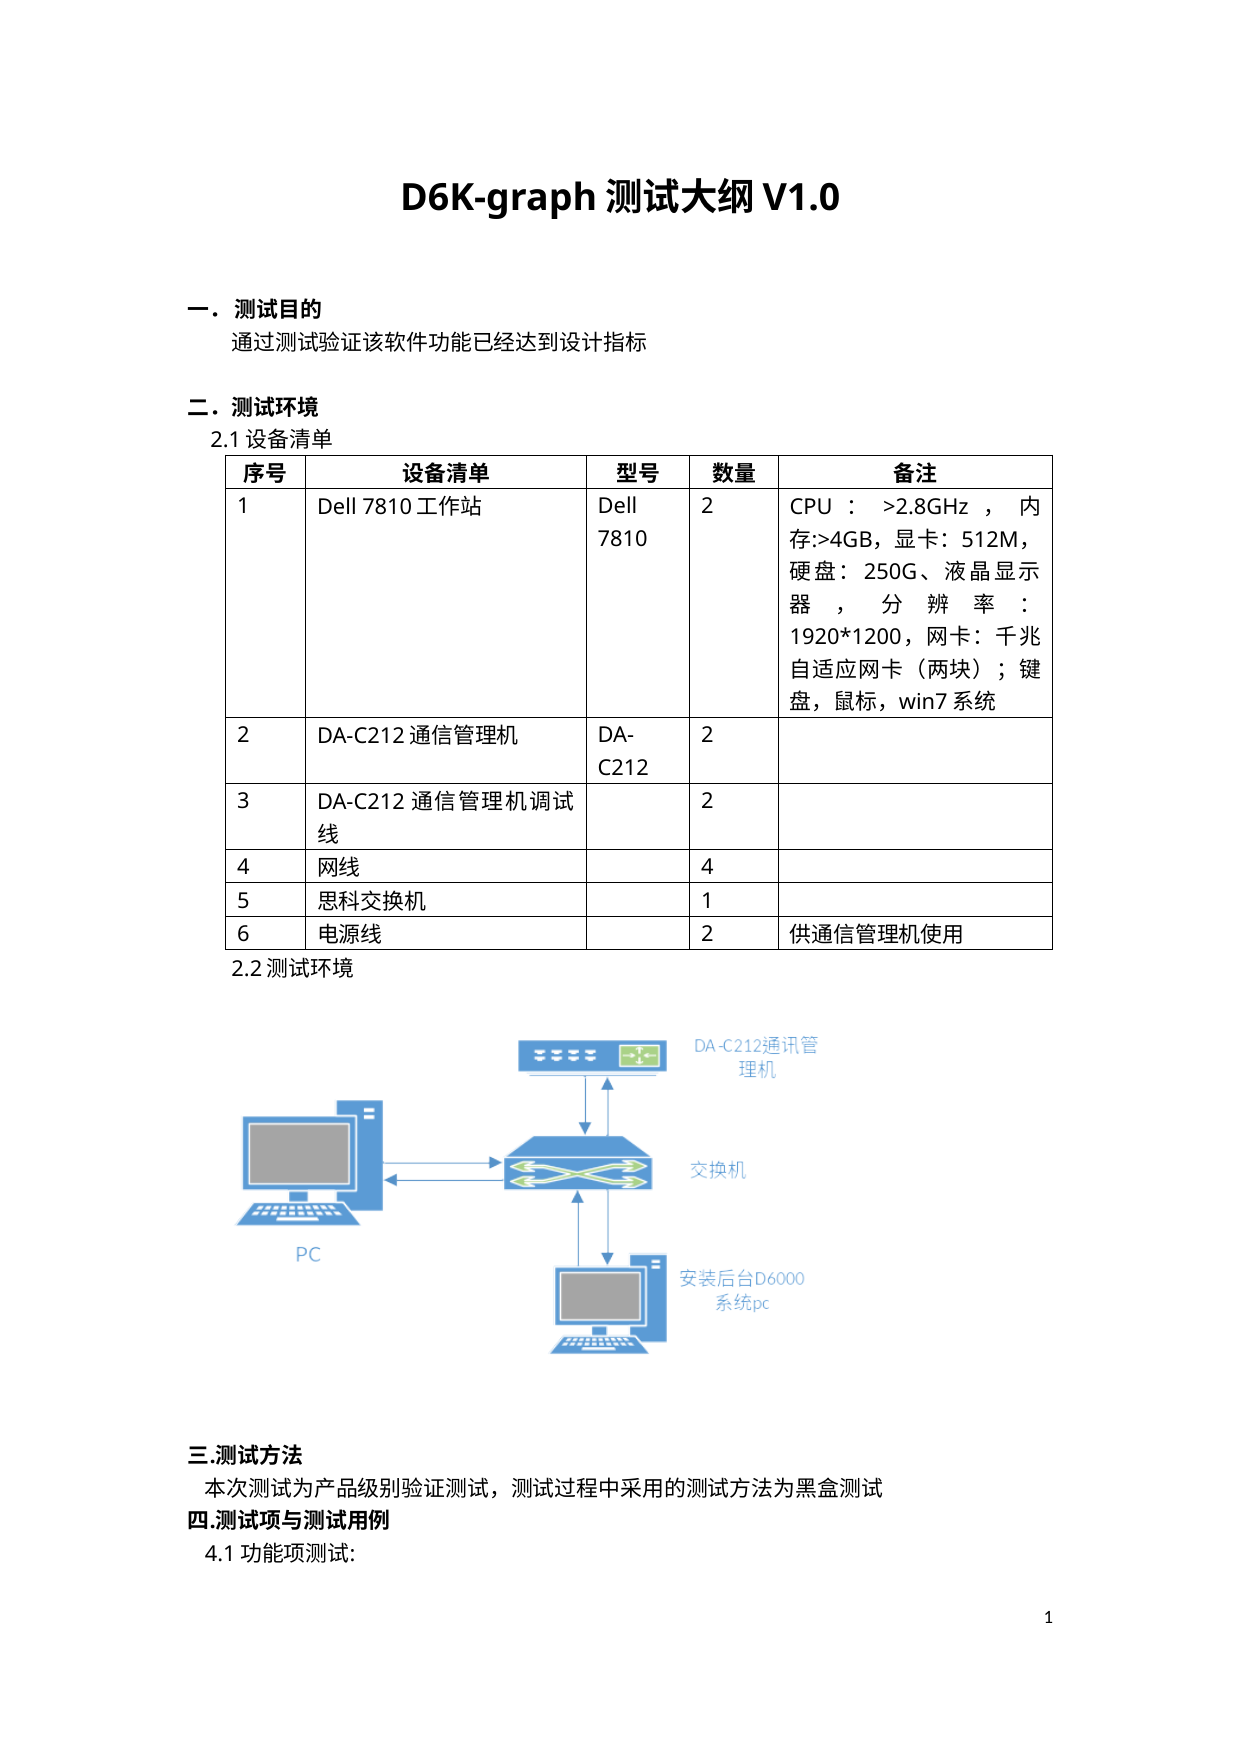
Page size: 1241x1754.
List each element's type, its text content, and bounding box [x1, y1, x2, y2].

table_cell 1 [690, 883, 778, 916]
text 2.1设备清单 [187, 422, 1053, 454]
table_header 设备清单 [306, 456, 586, 488]
table_cell [587, 850, 689, 882]
table_cell [587, 917, 689, 949]
table_cell Dell 7810 [587, 489, 689, 717]
table_cell [779, 784, 1052, 849]
text 4.1功能项测试: [187, 1535, 1053, 1568]
text 三.测试方法 [187, 1438, 1053, 1470]
text 通过测试验证该软件功能已经达到设计指标 [187, 324, 1053, 357]
text 本次测试为产品级别验证测试，测试过程中采用的测试方法为黑盒测试 [187, 1470, 1053, 1503]
table_header 序号 [226, 456, 305, 488]
table_cell 2 [690, 784, 778, 849]
table_cell [779, 850, 1052, 882]
table_cell [779, 718, 1052, 783]
table_cell [587, 883, 689, 916]
text 四.测试项与测试用例 [187, 1503, 1053, 1535]
table_cell Dell 7810工作站 [306, 489, 586, 717]
table_cell [587, 784, 689, 849]
table_cell 供通信管理机使用 [779, 917, 1052, 949]
table_cell 2 [690, 489, 778, 717]
list 测试目的 [187, 292, 1053, 324]
table_cell DA-C212通信管理机 [306, 718, 586, 783]
table_cell 2 [690, 917, 778, 949]
table_cell CPU：>2.8GHz，内存:>4GB，显卡：512M，硬盘：250G、液晶显示器，分辨率：1920*1200，网卡：千兆自适应网卡（两块）；键盘，鼠标，win7系统 [779, 489, 1052, 717]
text D6K-graph测试大纲V1.0 [187, 162, 1053, 227]
table_cell DA-C212 [587, 718, 689, 783]
table_cell 3 [226, 784, 305, 849]
table_header 数量 [690, 456, 778, 488]
table_cell 网线 [306, 850, 586, 882]
table_cell 4 [690, 850, 778, 882]
table_header 型号 [587, 456, 689, 488]
table_cell DA-C212通信管理机调试线 [306, 784, 586, 849]
table_cell 2 [226, 718, 305, 783]
table_cell 电源线 [306, 917, 586, 949]
table_cell 1 [226, 489, 305, 717]
text 2.2测试环境 [187, 950, 1053, 983]
table_cell 5 [226, 883, 305, 916]
text 二．测试环境 [187, 389, 1053, 422]
table_cell [779, 883, 1052, 916]
table_cell 4 [226, 850, 305, 882]
table_cell 思科交换机 [306, 883, 586, 916]
table_cell 6 [226, 917, 305, 949]
table_cell 2 [690, 718, 778, 783]
table_header 备注 [779, 456, 1052, 488]
